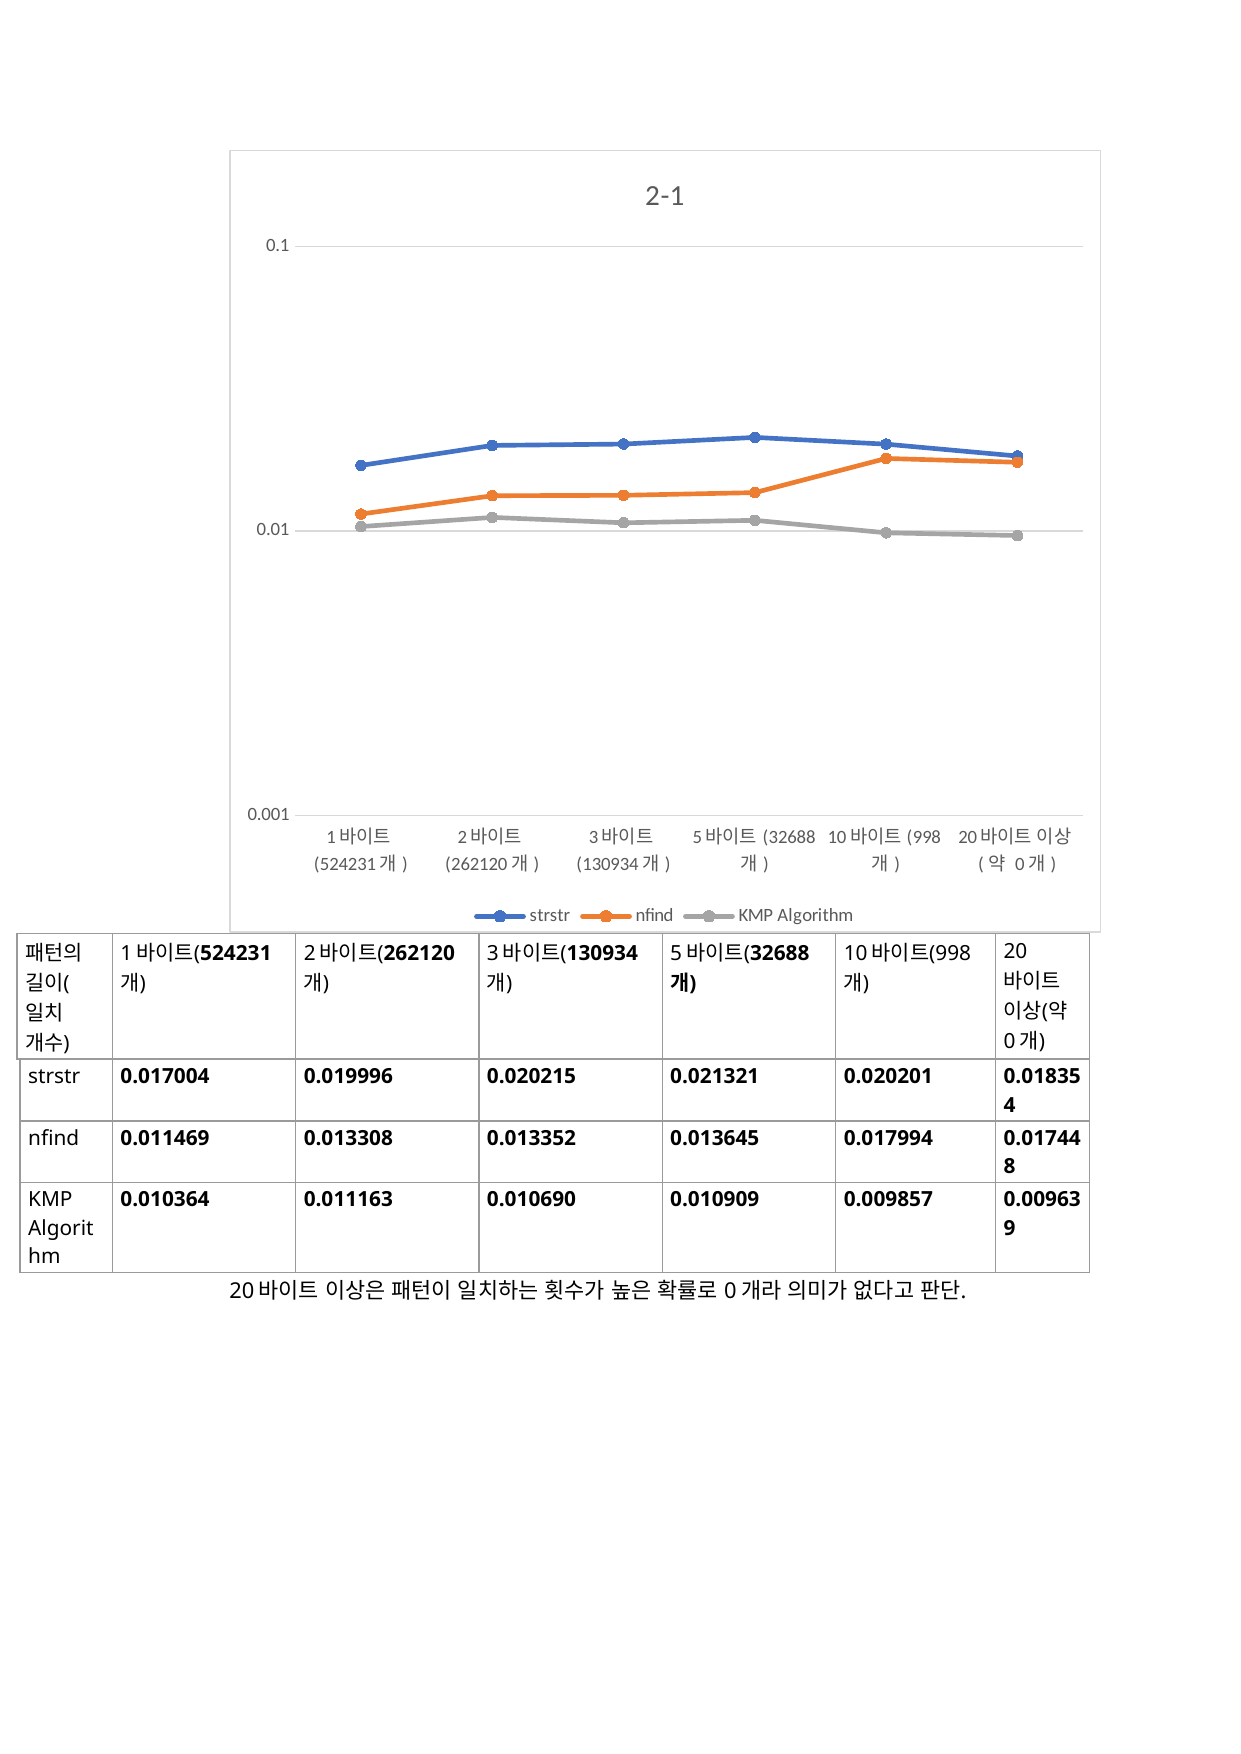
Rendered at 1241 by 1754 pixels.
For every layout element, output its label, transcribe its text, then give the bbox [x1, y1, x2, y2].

table_header 1바이트(524231개) [113, 934, 295, 1058]
table_header 20바이트 이상(약 0개) [996, 934, 1089, 1058]
table_header 3바이트(130934개) [480, 934, 662, 1058]
table_cell 0.017004 [113, 1060, 295, 1120]
table_cell nfind [21, 1122, 112, 1181]
table_cell 0.013352 [480, 1122, 662, 1181]
table_cell 0.011469 [113, 1122, 295, 1181]
table_header 5바이트(32688개) [663, 934, 835, 1058]
table_cell strstr [21, 1060, 112, 1120]
table_header 패턴의 길이(일치 개수) [18, 934, 112, 1058]
table_header 10바이트(998개) [836, 934, 995, 1058]
table_cell 0.010364 [113, 1183, 295, 1271]
table_cell 0.009857 [836, 1183, 995, 1271]
table_cell 0.017448 [996, 1122, 1089, 1181]
table_cell 0.020215 [480, 1060, 662, 1120]
table_cell 0.021321 [663, 1060, 835, 1120]
table_cell 0.019996 [296, 1060, 478, 1120]
table_cell 0.010909 [663, 1183, 835, 1271]
list 20바이트 이상은 패턴이 일치하는 횟수가 높은 확률로 0개라 의미가 없다고 판단. [229, 1273, 1090, 1305]
table_header 2바이트(262120개) [296, 934, 478, 1058]
table_cell 0.010690 [480, 1183, 662, 1271]
table_cell 0.018354 [996, 1060, 1089, 1120]
table_cell 0.011163 [296, 1183, 478, 1271]
table_cell 0.017994 [836, 1122, 995, 1181]
table_cell 0.013645 [663, 1122, 835, 1181]
table_cell 0.020201 [836, 1060, 995, 1120]
table_cell 0.009639 [996, 1183, 1089, 1271]
table_cell 0.013308 [296, 1122, 478, 1181]
table_cell KMP Algorithm [21, 1183, 112, 1271]
